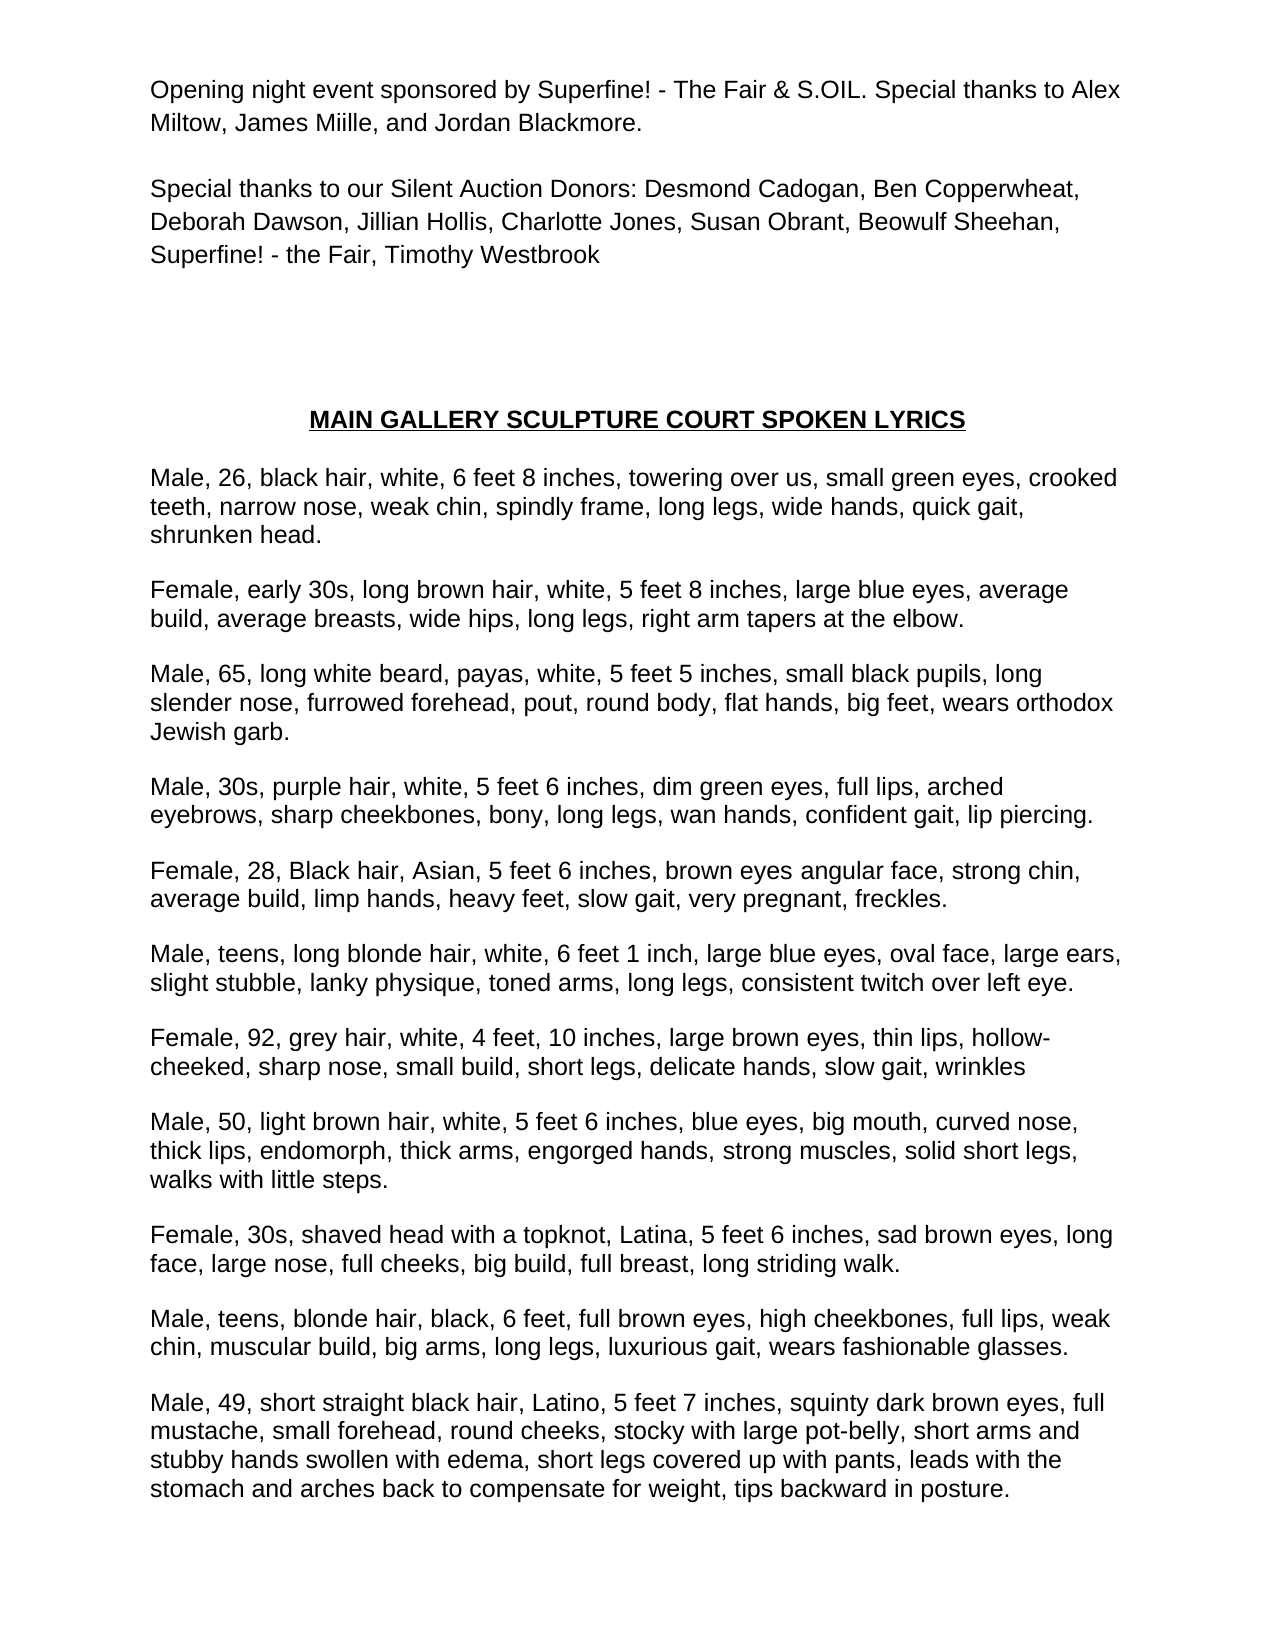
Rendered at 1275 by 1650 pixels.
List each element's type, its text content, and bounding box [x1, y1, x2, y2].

text Male, 49, short straight black hair, Latino, 5 feet 7 inches, squinty dark brown eyes, full mustache, small forehead, round cheeks, stocky with large pot-belly, short arms and stubby hands swollen with edema, short legs covered up with pants, leads with the stomach and arches back to compensate for weight, tips backward in posture. [150, 1387, 1125, 1502]
text Special thanks to our Silent Auction Donors: Desmond Cadogan, Ben Copperwheat, Deborah Dawson, Jillian Hollis, Charlotte Jones, Susan Obrant, Beowulf Sheehan, Superfine! - the Fair, Timothy Westbrook [150, 174, 1125, 269]
text Male, 65, long white beard, payas, white, 5 feet 5 inches, small black pupils, long slender nose, furrowed forehead, pout, round body, flat hands, big feet, wears orthodox Jewish garb. [150, 659, 1125, 745]
text Male, 26, black hair, white, 6 feet 8 inches, towering over us, small green eyes, crooked teeth, narrow nose, weak chin, spindly frame, long legs, wide hands, quick gait, shrunken head. [150, 463, 1125, 549]
text Female, 30s, shaved head with a topknot, Latina, 5 feet 6 inches, sad brown eyes, long face, large nose, full cheeks, big build, full breast, long striding walk. [150, 1220, 1125, 1277]
text Female, 28, Black hair, Asian, 5 feet 6 inches, brown eyes angular face, strong chin, average build, limp hands, heavy feet, slow gait, very pregnant, freckles. [150, 856, 1125, 913]
text Male, teens, long blonde hair, white, 6 feet 1 inch, large blue eyes, oval face, large ears, slight stubble, lanky physique, toned arms, long legs, consistent twitch over left eye. [150, 939, 1125, 997]
text Female, 92, grey hair, white, 4 feet, 10 inches, large brown eyes, thin lips, hollow-cheeked, sharp nose, small build, short legs, delicate hands, slow gait, wrinkles [150, 1023, 1125, 1081]
text Male, 30s, purple hair, white, 5 feet 6 inches, dim green eyes, full lips, arched eyebrows, sharp cheekbones, bony, long legs, wan hands, confident gait, lip piercing. [150, 772, 1125, 829]
text Female, early 30s, long brown hair, white, 5 feet 8 inches, large blue eyes, average build, average breasts, wide hips, long legs, right arm tapers at the elbow. [150, 575, 1125, 633]
text Male, 50, light brown hair, white, 5 feet 6 inches, blue eyes, big mouth, curved nose, thick lips, endomorph, thick arms, engorged hands, strong muscles, solid short legs, walks with little steps. [150, 1107, 1125, 1193]
text Opening night event sponsored by Superfine! - The Fair & S.OIL. Special thanks to Alex Miltow, James Miille, and Jordan Blackmore. [150, 75, 1125, 137]
text Male, teens, blonde hair, black, 6 feet, full brown eyes, high cheekbones, full lips, weak chin, muscular build, big arms, long legs, luxurious gait, wears fashionable glasses. [150, 1304, 1125, 1361]
text MAIN GALLERY SCULPTURE COURT SPOKEN LYRICS [150, 405, 1125, 434]
